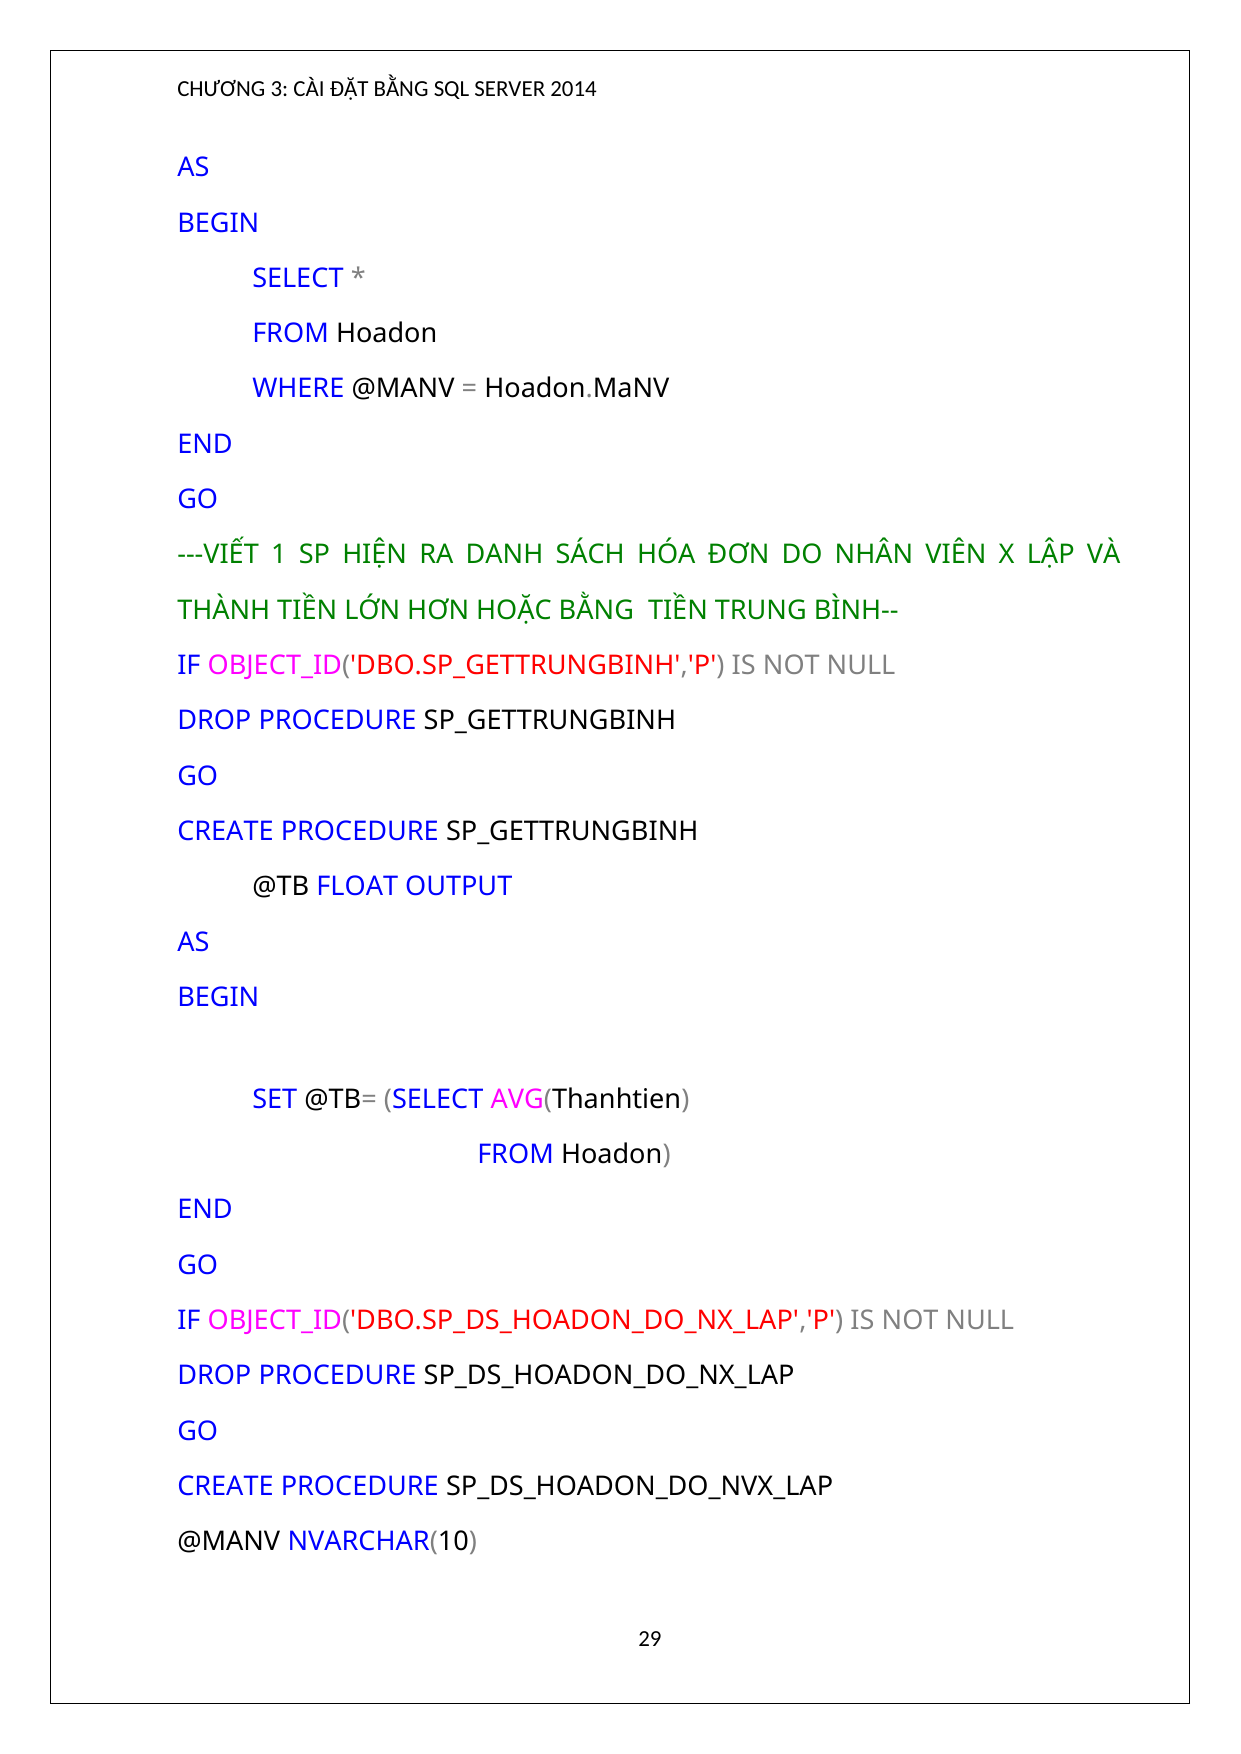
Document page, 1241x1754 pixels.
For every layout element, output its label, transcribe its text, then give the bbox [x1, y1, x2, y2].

text GO [177, 1411, 1122, 1448]
text END [177, 424, 1122, 461]
text ---VIẾT 1 SP HIỆN RA DANH SÁCH HÓA ĐƠN DO NHÂN VIÊN X LẬP VÀ THÀNH TIỀN LỚN HƠN HOẶC BẰNG TIỀN TRUNG BÌNH-- [177, 535, 1122, 627]
text CREATE PROCEDURE SP_DS_HOADON_DO_NVX_LAP [177, 1466, 1122, 1503]
text FROM Hoadon [177, 314, 1122, 351]
text DROP PROCEDURE SP_DS_HOADON_DO_NX_LAP [177, 1356, 1122, 1393]
text AS [177, 922, 1122, 959]
text SET @TB= (SELECT AVG(Thanhtien) [177, 1079, 1122, 1116]
text FROM Hoadon) [177, 1134, 1122, 1171]
text BEGIN [177, 977, 1122, 1014]
text GO [177, 756, 1122, 793]
text WHERE @MANV = Hoadon.MaNV [177, 369, 1122, 406]
text @TB FLOAT OUTPUT [177, 867, 1122, 904]
text END [177, 1190, 1122, 1227]
text BEGIN [177, 203, 1122, 240]
text IF OBJECT_ID('DBO.SP_DS_HOADON_DO_NX_LAP','P') IS NOT NULL [177, 1300, 1122, 1337]
text AS [177, 148, 1122, 184]
text DROP PROCEDURE SP_GETTRUNGBINH [177, 701, 1122, 738]
text GO [177, 479, 1122, 516]
text SELECT * [177, 258, 1122, 295]
text IF OBJECT_ID('DBO.SP_GETTRUNGBINH','P') IS NOT NULL [177, 646, 1122, 682]
text @MANV NVARCHAR(10) [177, 1522, 1122, 1558]
text CREATE PROCEDURE SP_GETTRUNGBINH [177, 811, 1122, 848]
text GO [177, 1245, 1122, 1282]
